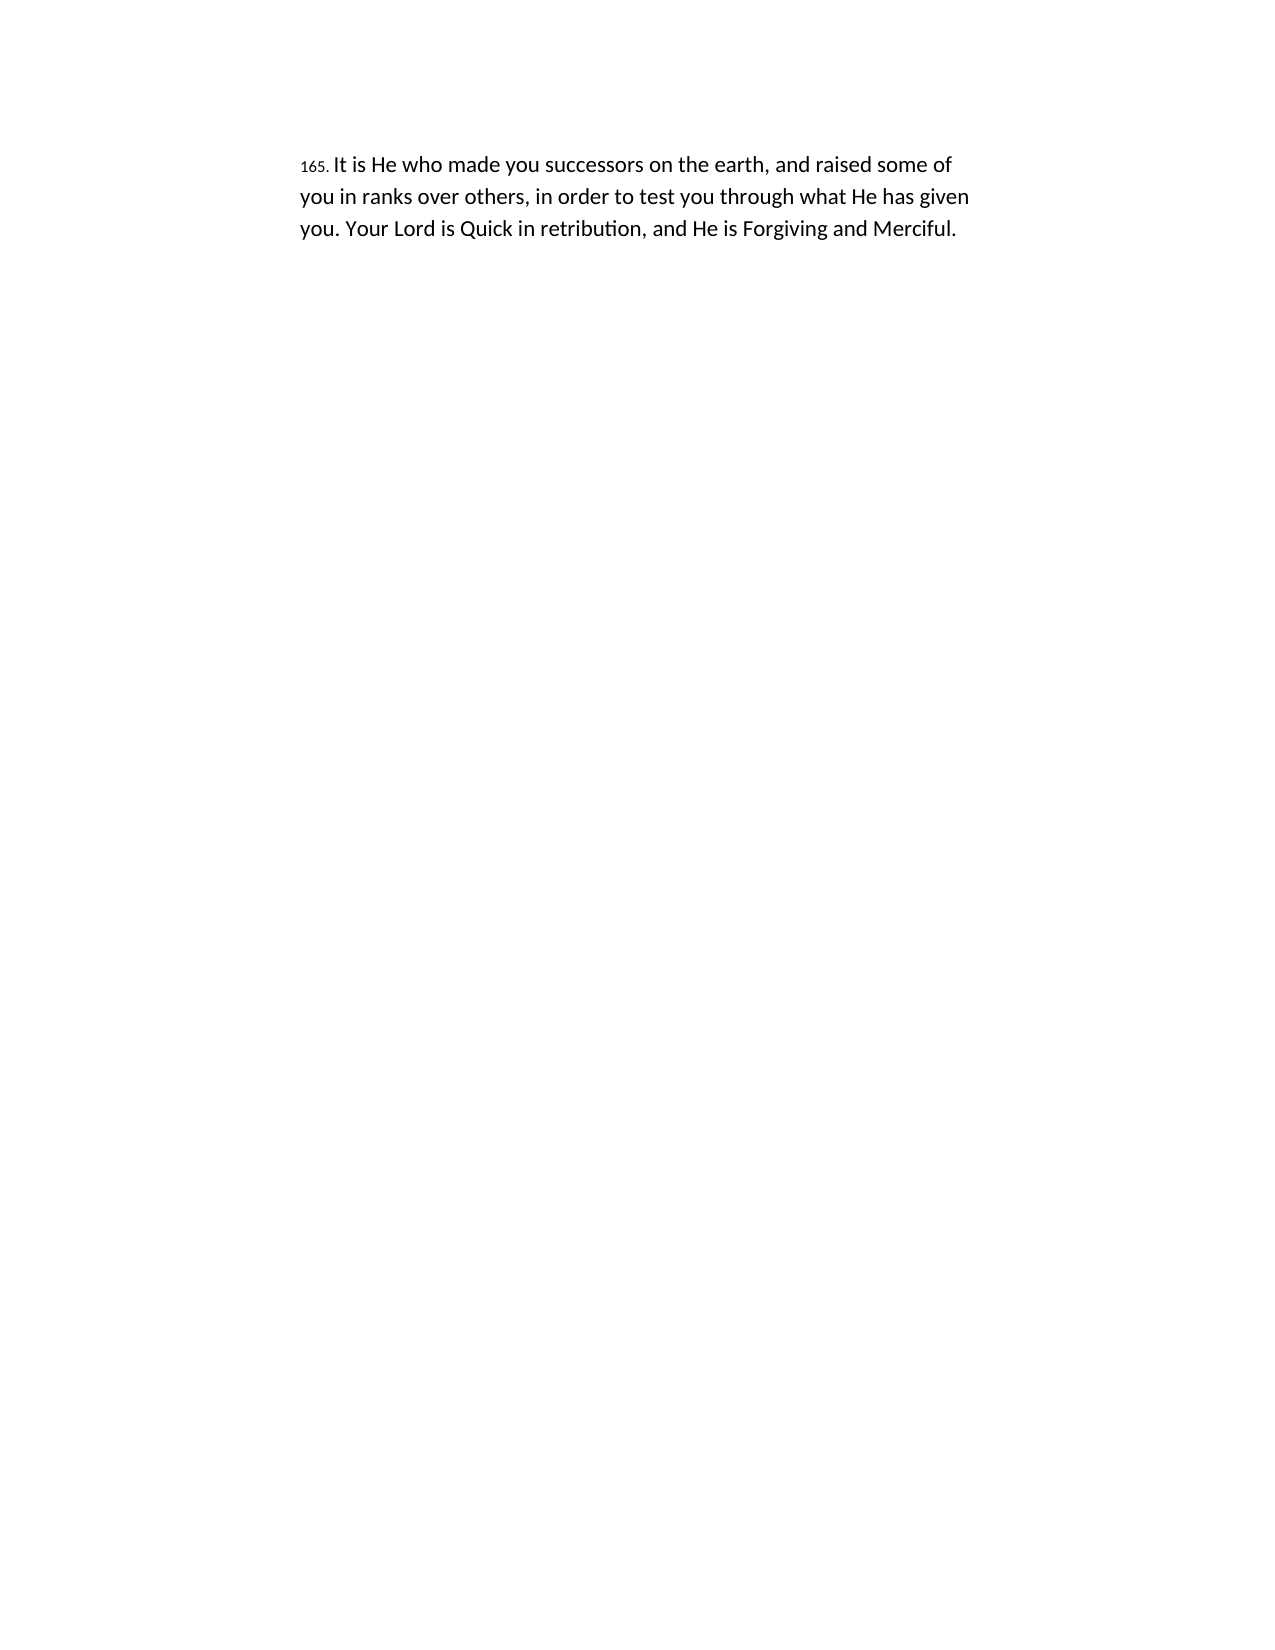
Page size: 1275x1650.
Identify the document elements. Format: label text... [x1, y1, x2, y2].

text It is He who made you successors on the earth, and raised some of you in ranks over others, in order to test you through what He has given you. Your Lord is Quick in retribution, and He is Forgiving and Merciful. [300, 150, 975, 242]
